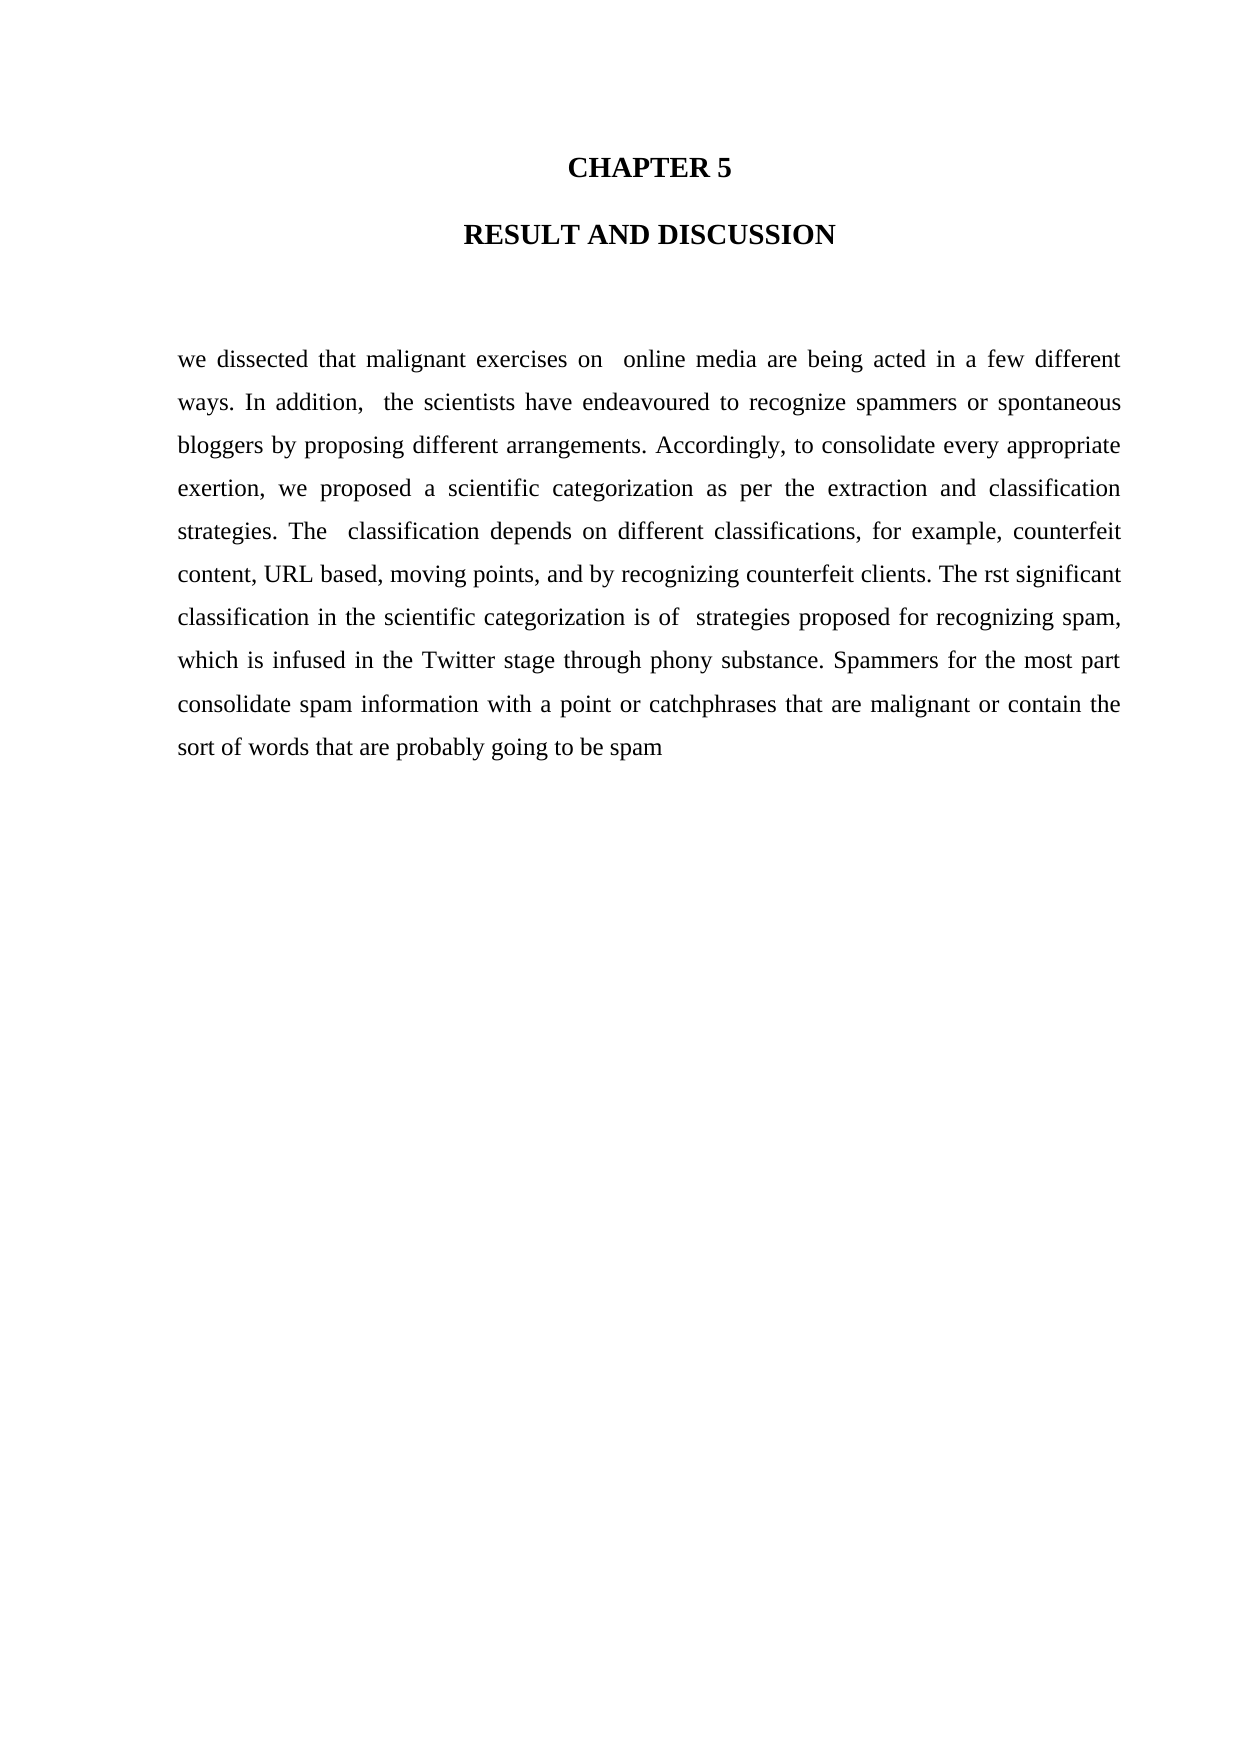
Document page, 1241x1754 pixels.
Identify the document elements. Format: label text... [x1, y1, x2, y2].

text CHAPTER 5 [177, 150, 1122, 183]
text RESULT AND DISCUSSION [177, 217, 1122, 251]
text we dissected that malignant exercises on online media are being acted in a few different ways. In addition, the scientists have endeavoured to recognize spammers or spontaneous bloggers by proposing different arrangements. Accordingly, to consolidate every appropriate exertion, we proposed a scientific categorization as per the extraction and classification strategies. The classification depends on different classifications, for example, counterfeit content, URL based, moving points, and by recognizing counterfeit clients. The rst significant classification in the scientific categorization is of strategies proposed for recognizing spam, which is infused in the Twitter stage through phony substance. Spammers for the most part consolidate spam information with a point or catchphrases that are malignant or contain the sort of words that are probably going to be spam [177, 344, 1122, 761]
